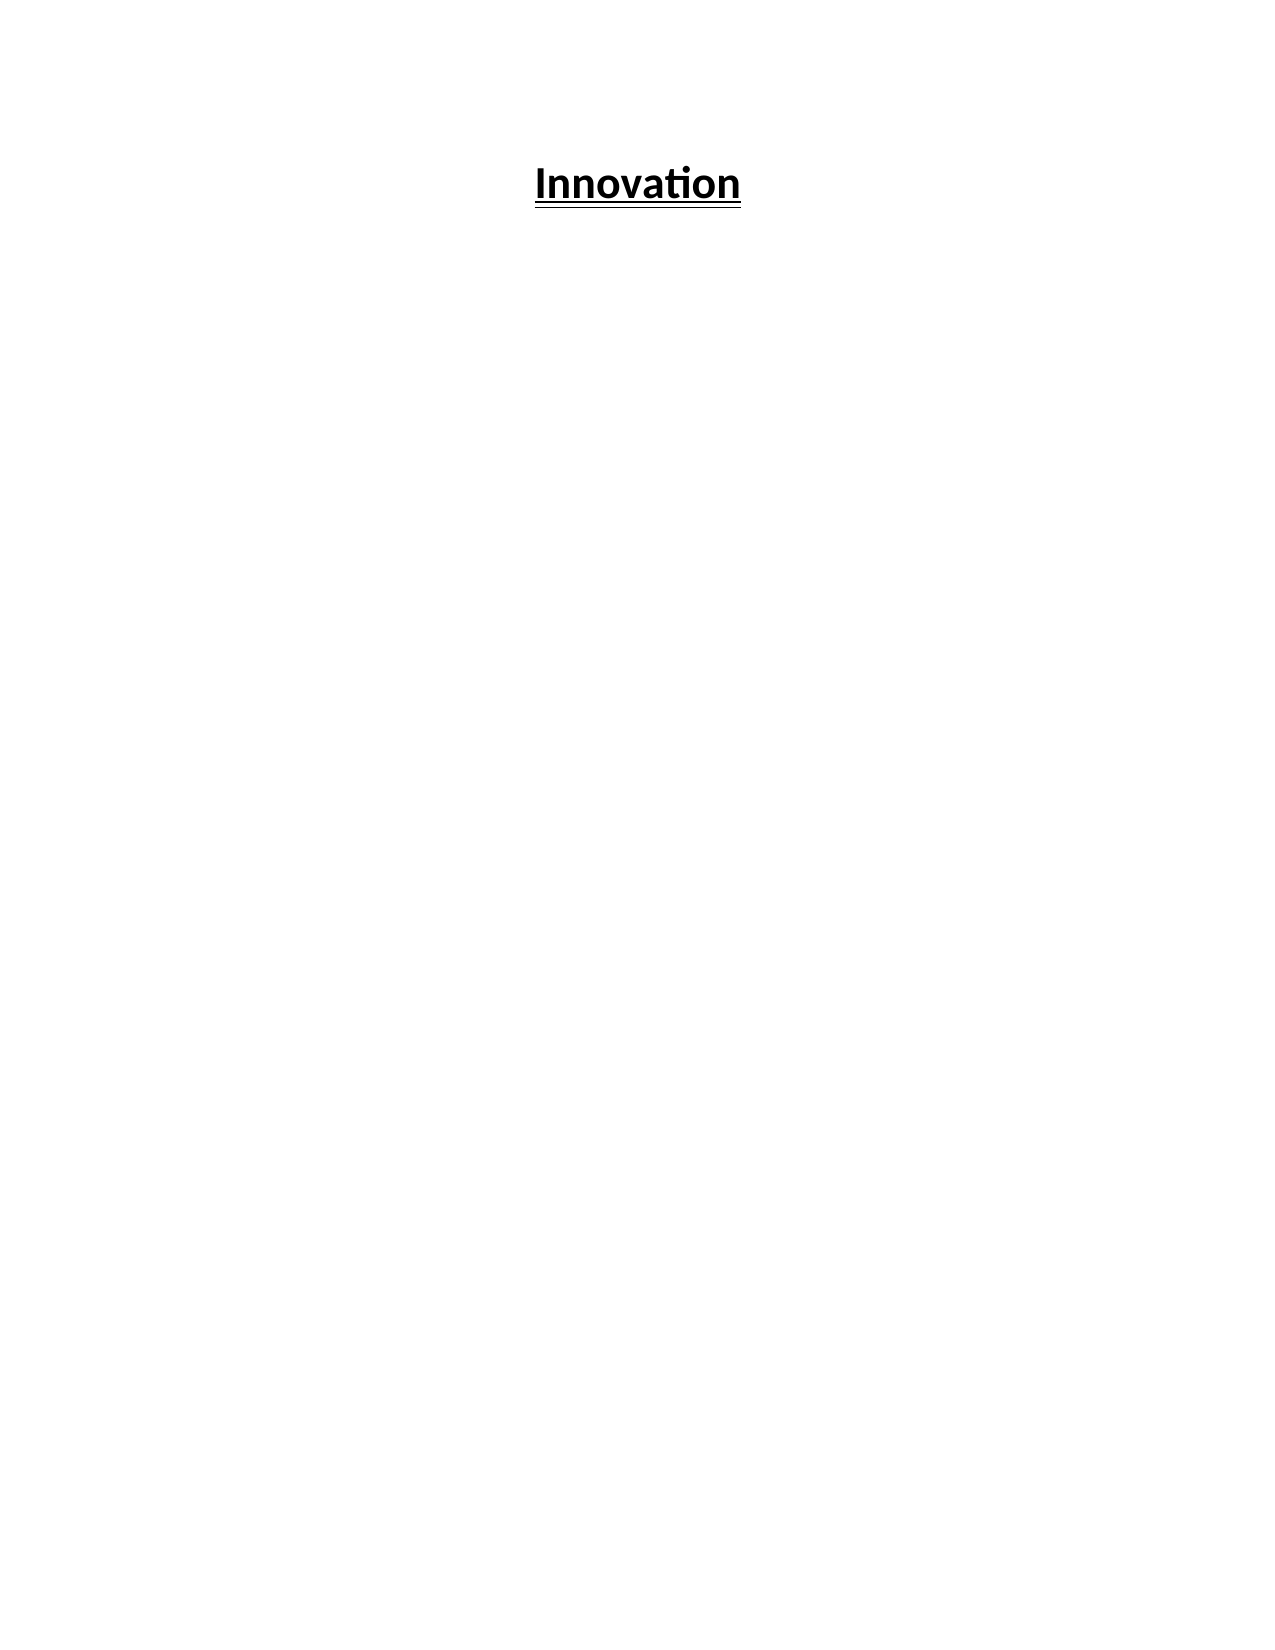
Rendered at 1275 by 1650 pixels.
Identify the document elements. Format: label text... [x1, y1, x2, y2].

subtitle Innovation [187, 154, 1087, 210]
